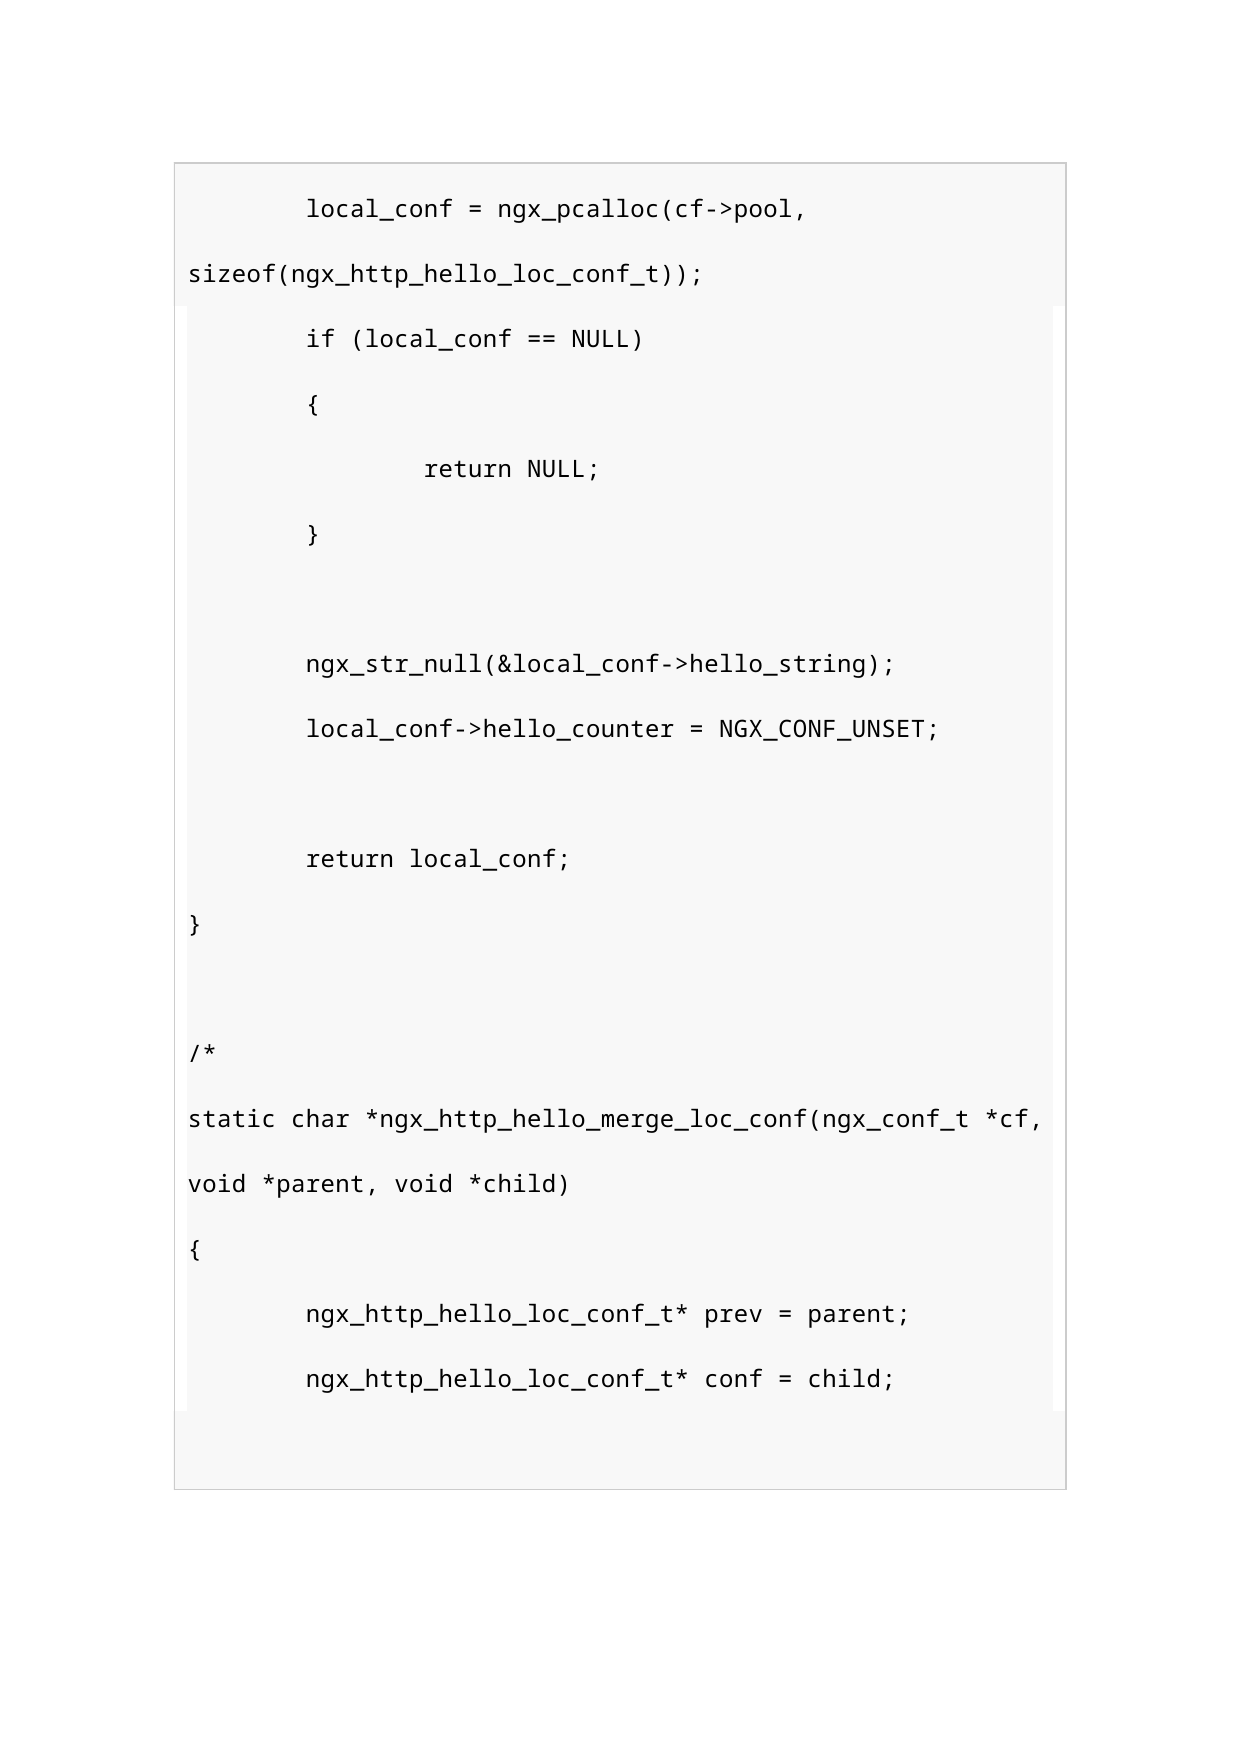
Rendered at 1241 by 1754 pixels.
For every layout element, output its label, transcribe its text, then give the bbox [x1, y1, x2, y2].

text ngx_http_hello_loc_conf_t* conf = child; [187, 1346, 1053, 1397]
text /* [187, 1021, 1053, 1086]
text } [187, 891, 1053, 956]
text } [187, 501, 1053, 566]
text return NULL; [187, 436, 1053, 501]
text { [187, 1216, 1053, 1281]
text ngx_http_hello_loc_conf_t* prev = parent; [187, 1281, 1053, 1346]
text { [187, 371, 1053, 436]
text static char *ngx_http_hello_merge_loc_conf(ngx_conf_t *cf, void *parent, void *child) [187, 1086, 1053, 1216]
text local_conf = ngx_pcalloc(cf->pool, sizeof(ngx_http_hello_loc_conf_t)); [175, 164, 1065, 306]
text return local_conf; [187, 826, 1053, 891]
text ngx_str_null(&local_conf->hello_string); [187, 631, 1053, 696]
text if (local_conf == NULL) [187, 306, 1053, 371]
text local_conf->hello_counter = NGX_CONF_UNSET; [187, 696, 1053, 761]
